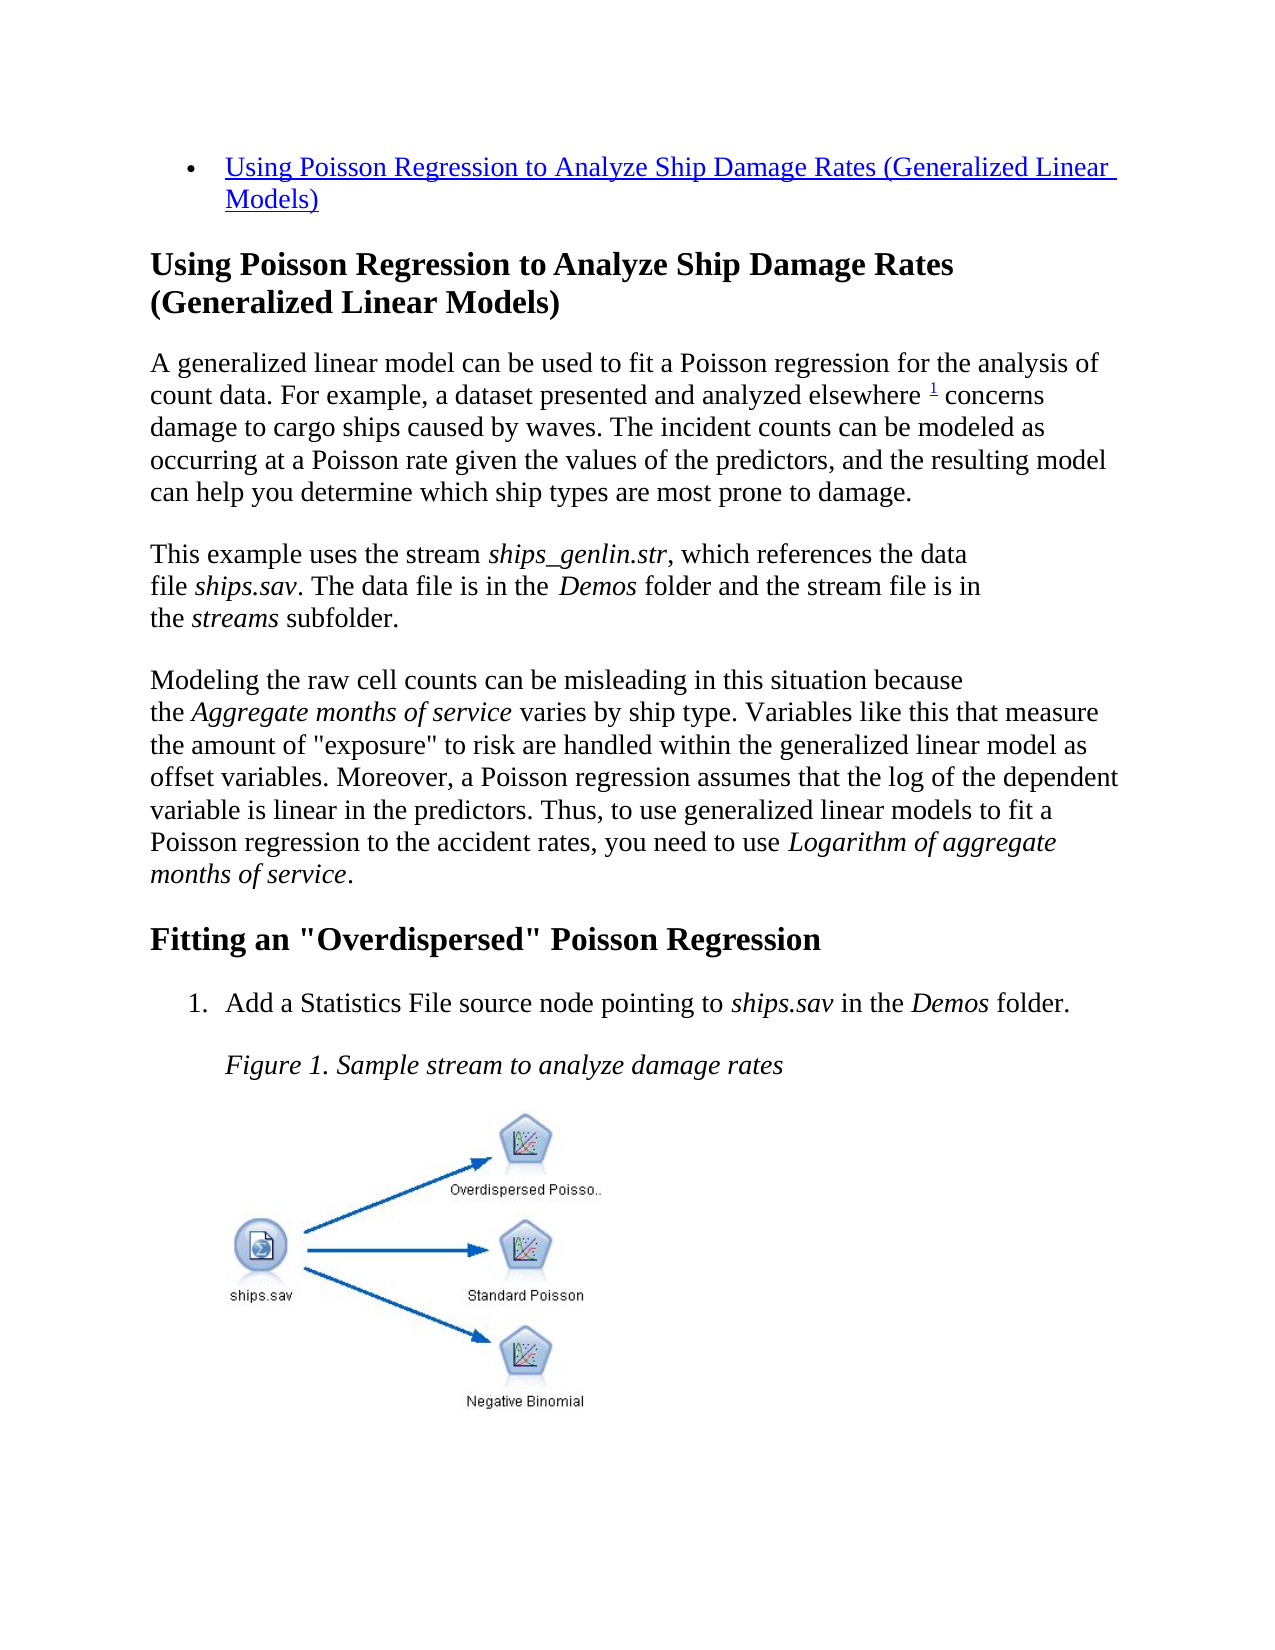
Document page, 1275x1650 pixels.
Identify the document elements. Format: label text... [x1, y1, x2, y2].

text This example uses the stream ships_genlin.str, which references the data file ships.sav. The data file is in the Demos folder and the stream file is in the streams subfolder. [150, 537, 1125, 634]
picture [225, 1109, 609, 1410]
subtitle Using Poisson Regression to Analyze Ship Damage Rates (Generalized Linear Models) [150, 244, 1125, 321]
subtitle Fitting an "Overdispersed" Poisson Regression [150, 919, 1125, 957]
text Modeling the raw cell counts can be misleading in this situation because the Aggregate months of service varies by ship type. Variables like this that measure the amount of "exposure" to risk are handled within the generalized linear model as offset variables. Moreover, a Poisson regression assumes that the log of the dependent variable is linear in the predictors. Thus, to use generalized linear models to fit a Poisson regression to the accident rates, you need to use Logarithm of aggregate months of service. [150, 663, 1125, 890]
text Figure 1. Sample stream to analyze damage rates [225, 1048, 1125, 1081]
text A generalized linear model can be used to fit a Poisson regression for the analysis of count data. For example, a dataset presented and analyzed elsewhere 1 concerns damage to cargo ships caused by waves. The incident counts can be modeled as occurring at a Poisson rate given the values of the predictors, and the resulting model can help you determine which ship types are most prone to damage. [150, 346, 1125, 508]
list Add a Statistics File source node pointing to ships.sav in the Demos folder. [187, 987, 1125, 1019]
list Using Poisson Regression to Analyze Ship Damage Rates (Generalized Linear Models) [187, 150, 1125, 215]
